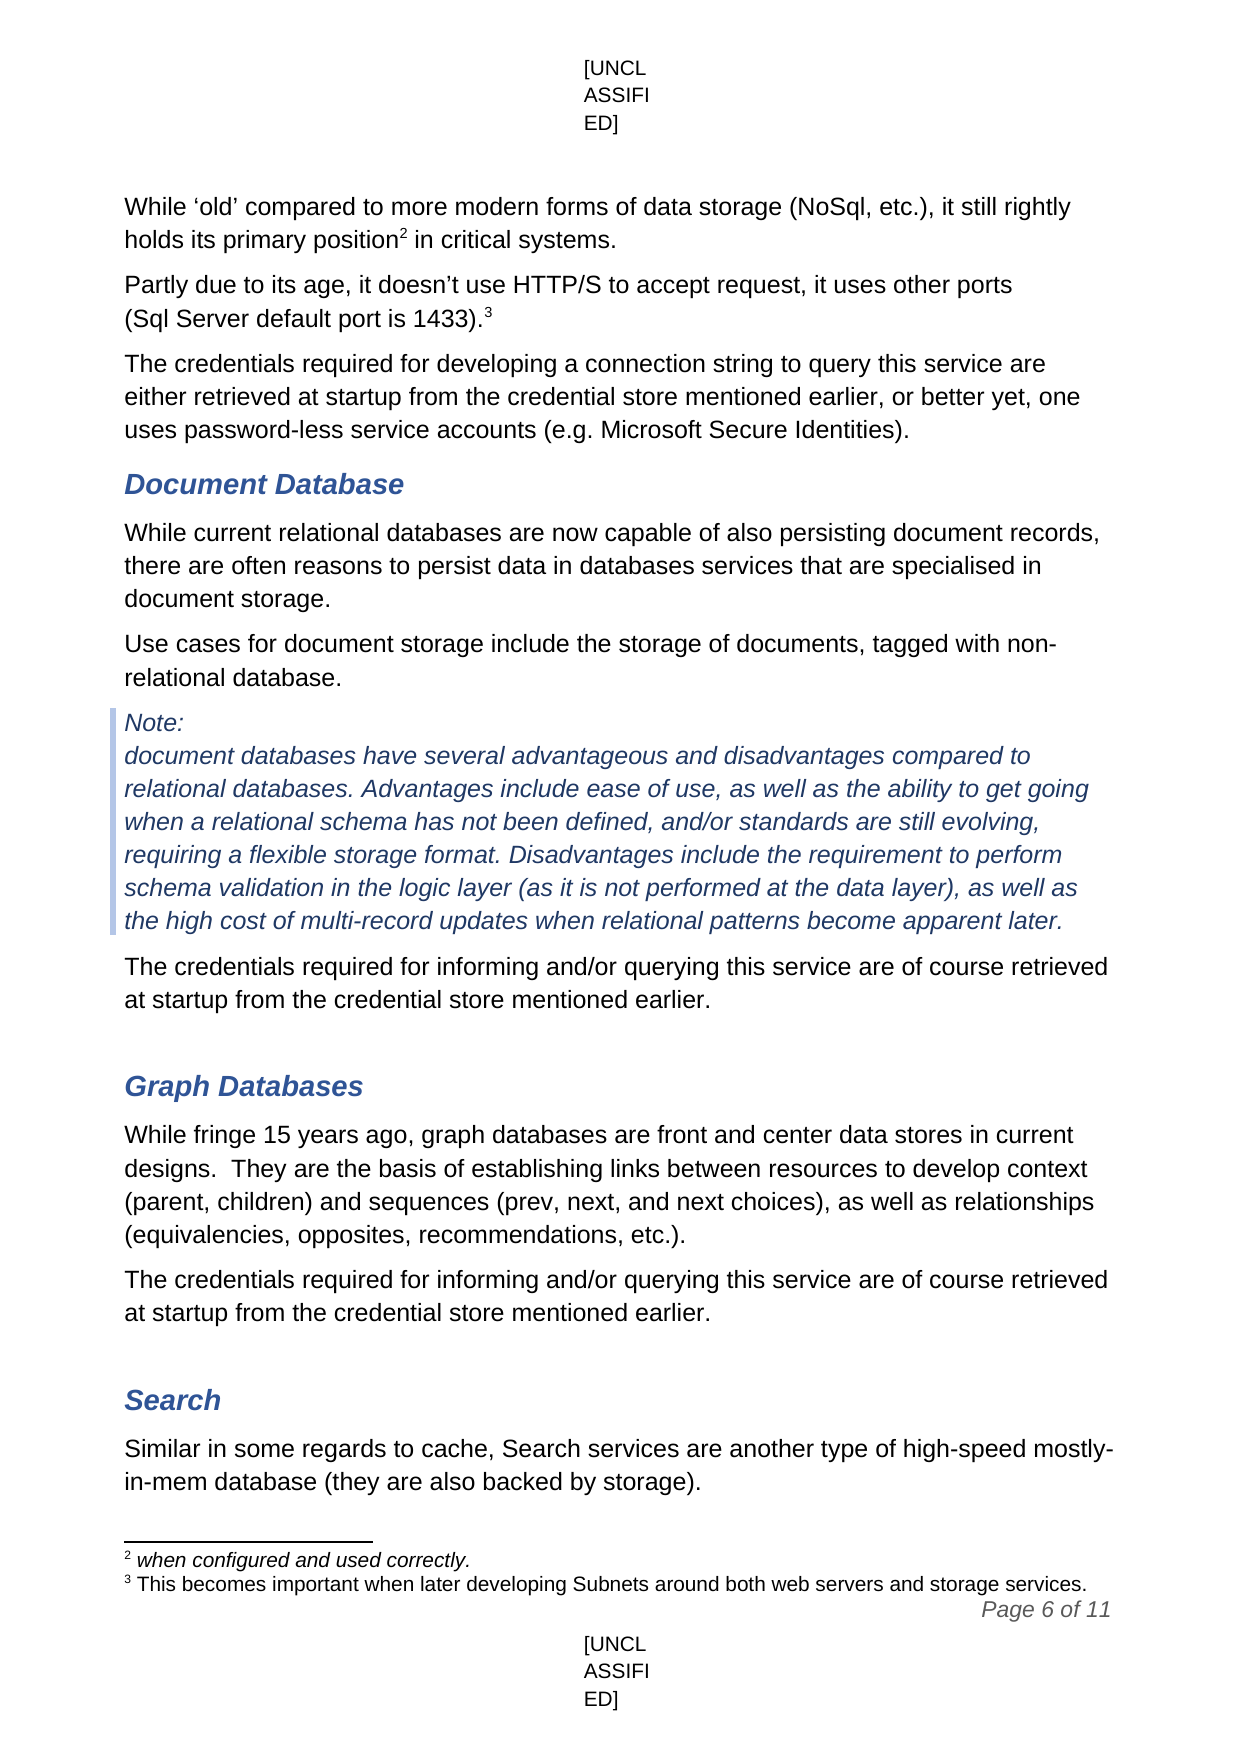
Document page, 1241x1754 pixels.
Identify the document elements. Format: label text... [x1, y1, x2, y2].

text While fringe 15 years ago, graph databases are front and center data stores in current designs. They are the basis of establishing links between resources to develop context (parent, children) and sequences (prev, next, and next choices), as well as relationships (equivalencies, opposites, recommendations, etc.). [124, 1121, 1116, 1248]
text The credentials required for informing and/or querying this service are of course retrieved at startup from the credential store mentioned earlier. [124, 952, 1116, 1046]
text The credentials required for informing and/or querying this service are of course retrieved at startup from the credential store mentioned earlier. [124, 1265, 1116, 1360]
text While current relational databases are now capable of also persisting document records, there are often reasons to persist data in databases services that are specialised in document storage. [124, 518, 1116, 613]
text Partly due to its age, it doesn’t use HTTP/S to accept request, it uses other ports (Sql Server default port is 1433). [124, 271, 1116, 332]
text Similar in some regards to cache, Search services are another type of high-speed mostly-in-mem database (they are also backed by storage). [124, 1434, 1116, 1496]
text The credentials required for developing a connection string to query this service are either retrieved at startup from the credential store mentioned earlier, or better yet, one uses password-less service accounts (e.g. Microsoft Secure Identities). [124, 349, 1116, 444]
text Use cases for document storage include the storage of documents, tagged with non-relational database. [124, 629, 1116, 691]
text Note: document databases have several advantageous and disadvantages compared to relational databases. Advantages include ease of use, as well as the ability to get going when a relational schema has not been defined, and/or standards are still evolving, requiring a flexible storage format. Disadvantages include the requirement to perform schema validation in the logic layer (as it is not performed at the data layer), as well as the high cost of multi-record updates when relational patterns become apparent later. [116, 708, 1116, 935]
text While ‘old’ compared to more modern forms of data storage (NoSql, etc.), it still rightly holds its primary position in critical systems. [124, 192, 1116, 254]
subtitle Graph Databases [124, 1069, 1116, 1103]
subtitle Search [124, 1383, 1116, 1416]
subtitle Document Database [124, 467, 1116, 500]
